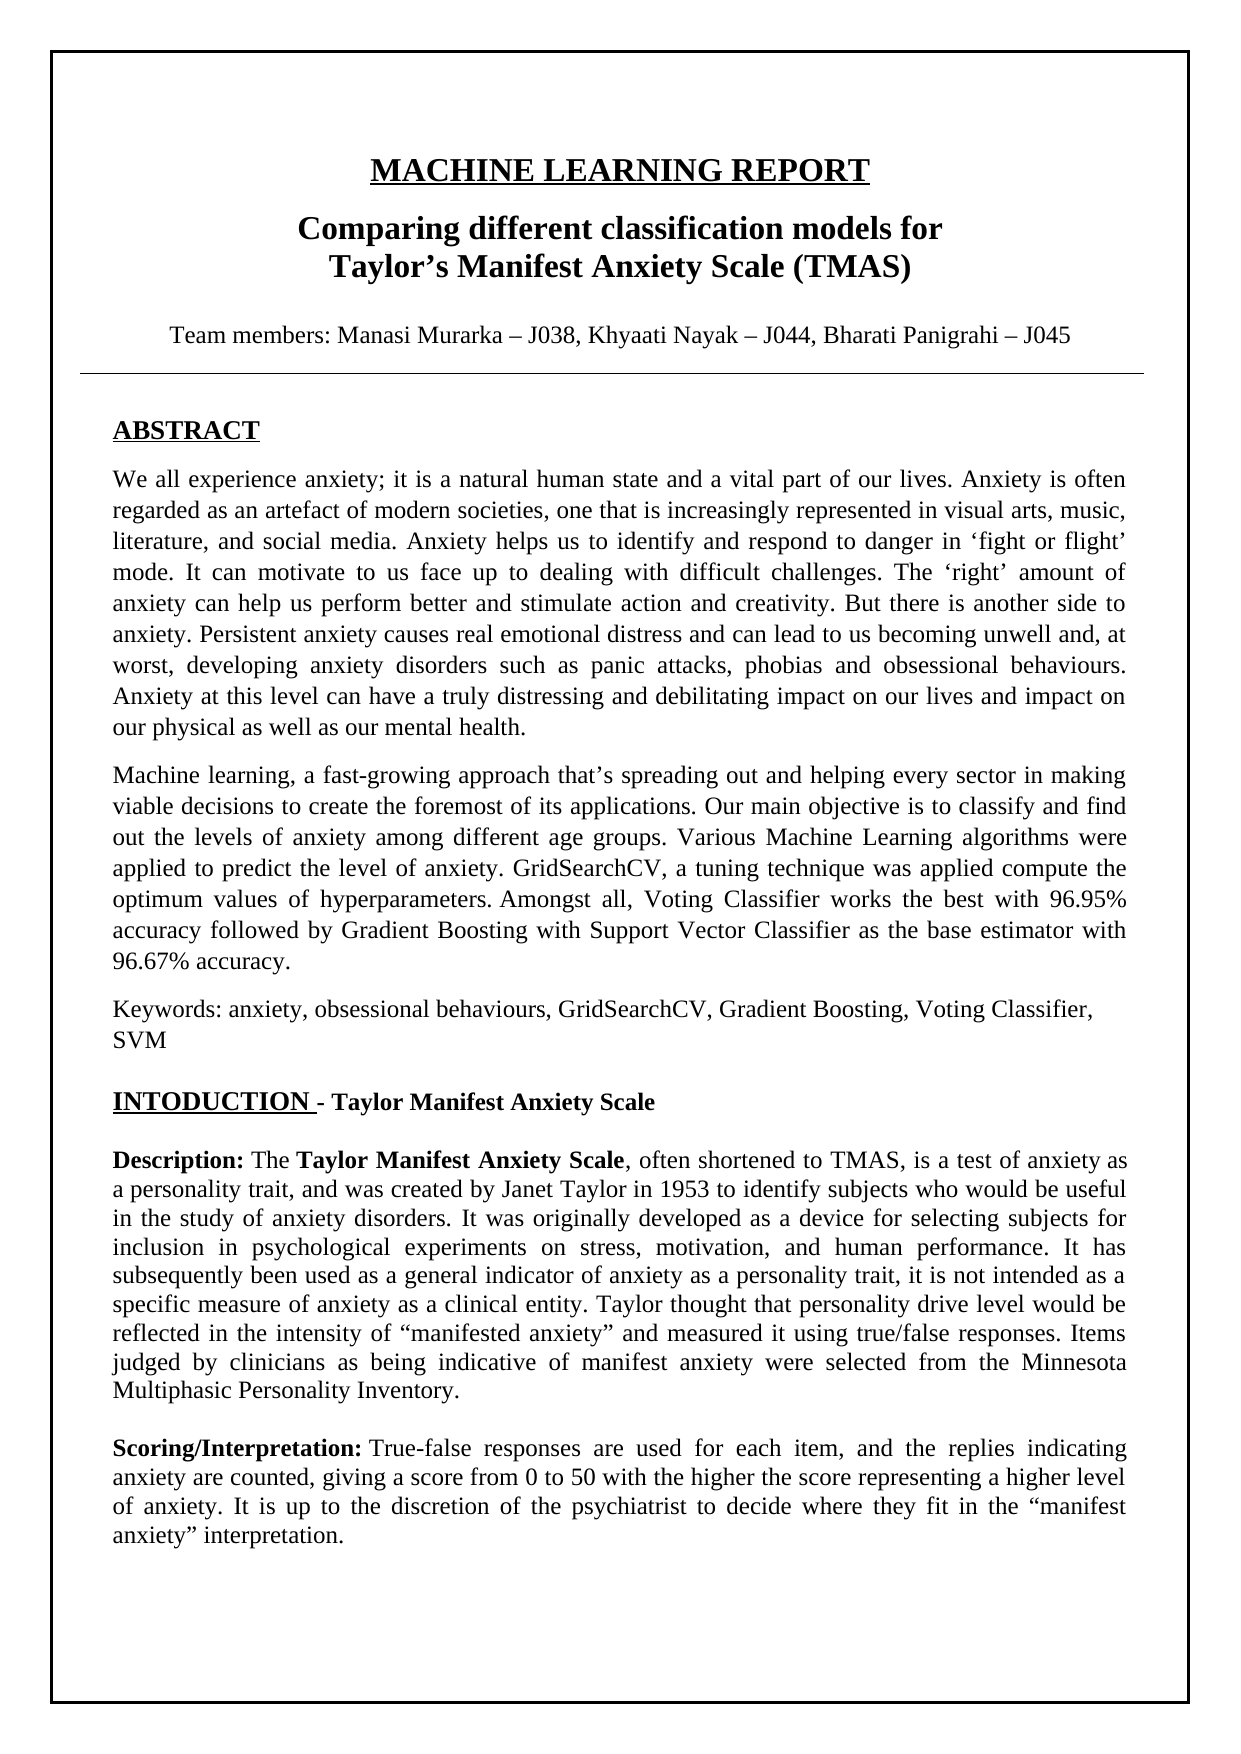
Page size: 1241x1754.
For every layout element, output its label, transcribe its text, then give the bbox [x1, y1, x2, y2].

text INTODUCTION - Taylor Manifest Anxiety Scale [112, 1085, 1128, 1116]
text Keywords: anxiety, obsessional behaviours, GridSearchCV, Gradient Boosting, Voting Classifier, SVM [112, 994, 1128, 1054]
text Description: The Taylor Manifest Anxiety Scale, often shortened to TMAS, is a test of anxiety as a personality trait, and was created by Janet Taylor in 1953 to identify subjects who would be useful in the study of anxiety disorders. It was originally developed as a device for selecting subjects for inclusion in psychological experiments on stress, motivation, and human performance. It has subsequently been used as a general indicator of anxiety as a personality trait, it is not intended as a specific measure of anxiety as a clinical entity. Taylor thought that personality drive level would be reflected in the intensity of “manifested anxiety” and measured it using true/false responses. Items judged by clinicians as being indicative of manifest anxiety were selected from the Minnesota Multiphasic Personality Inventory. [112, 1146, 1128, 1404]
text ABSTRACT [112, 414, 1128, 445]
text Taylor’s Manifest Anxiety Scale (TMAS) [112, 246, 1128, 285]
text Scoring/Interpretation: True-false responses are used for each item, and the replies indicating anxiety are counted, giving a score from 0 to 50 with the higher the score representing a higher level of anxiety. It is up to the discretion of the psychiatrist to decide where they fit in the “manifest anxiety” interpretation. [112, 1433, 1128, 1548]
text Team members: Manasi Murarka – J038, Khyaati Nayak – J044, Bharati Panigrahi – J045 [112, 321, 1128, 349]
text Machine learning, a fast-growing approach that’s spreading out and helping every sector in making viable decisions to create the foremost of its applications. Our main objective is to classify and find out the levels of anxiety among different age groups. Various Machine Learning algorithms were applied to predict the level of anxiety. GridSearchCV, a tuning technique was applied compute the optimum values of hyperparameters. Amongst all, Voting Classifier works the best with 96.95% accuracy followed by Gradient Boosting with Support Vector Classifier as the base estimator with 96.67% accuracy. [112, 804, 1128, 975]
text Comparing different classification models for [112, 208, 1128, 246]
text MACHINE LEARNING REPORT [112, 150, 1128, 188]
